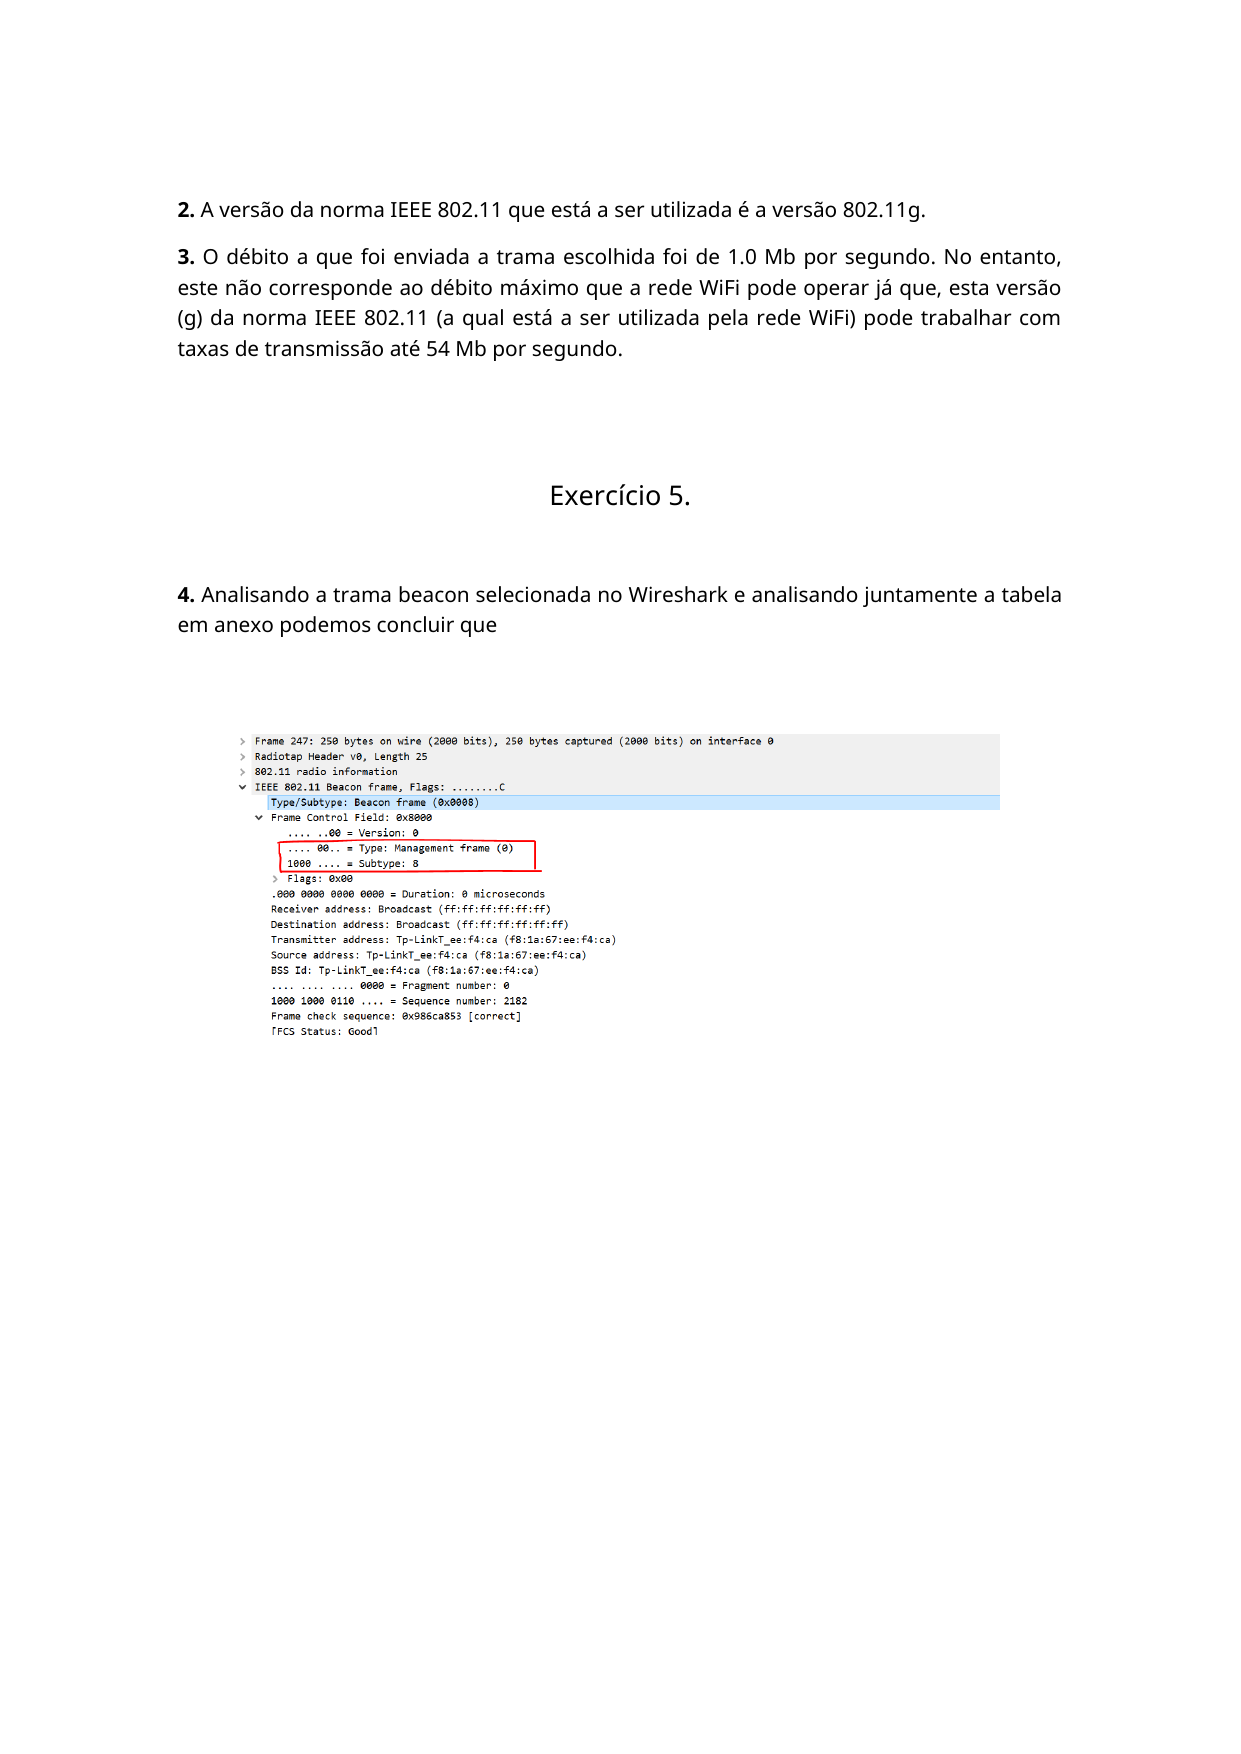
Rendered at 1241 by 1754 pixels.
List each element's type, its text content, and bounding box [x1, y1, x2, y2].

text 3. O débito a que foi enviada a trama escolhida foi de 1.0 Mb por segundo. No entanto, este não corresponde ao débito máximo que a rede WiFi pode operar já que, esta versão (g) da norma IEEE 802.11 (a qual está a ser utilizada pela rede WiFi) pode trabalhar com taxas de transmissão até 54 Mb por segundo. [177, 242, 1063, 362]
text 4. Analisando a trama beacon selecionada no Wireshark e analisando juntamente a tabela em anexo podemos concluir que [177, 580, 1063, 639]
text 2. A versão da norma IEEE 802.11 que está a ser utilizada é a versão 802.11g. [177, 195, 1063, 223]
picture [237, 734, 1000, 1035]
text Exercício 5. [177, 476, 1063, 513]
